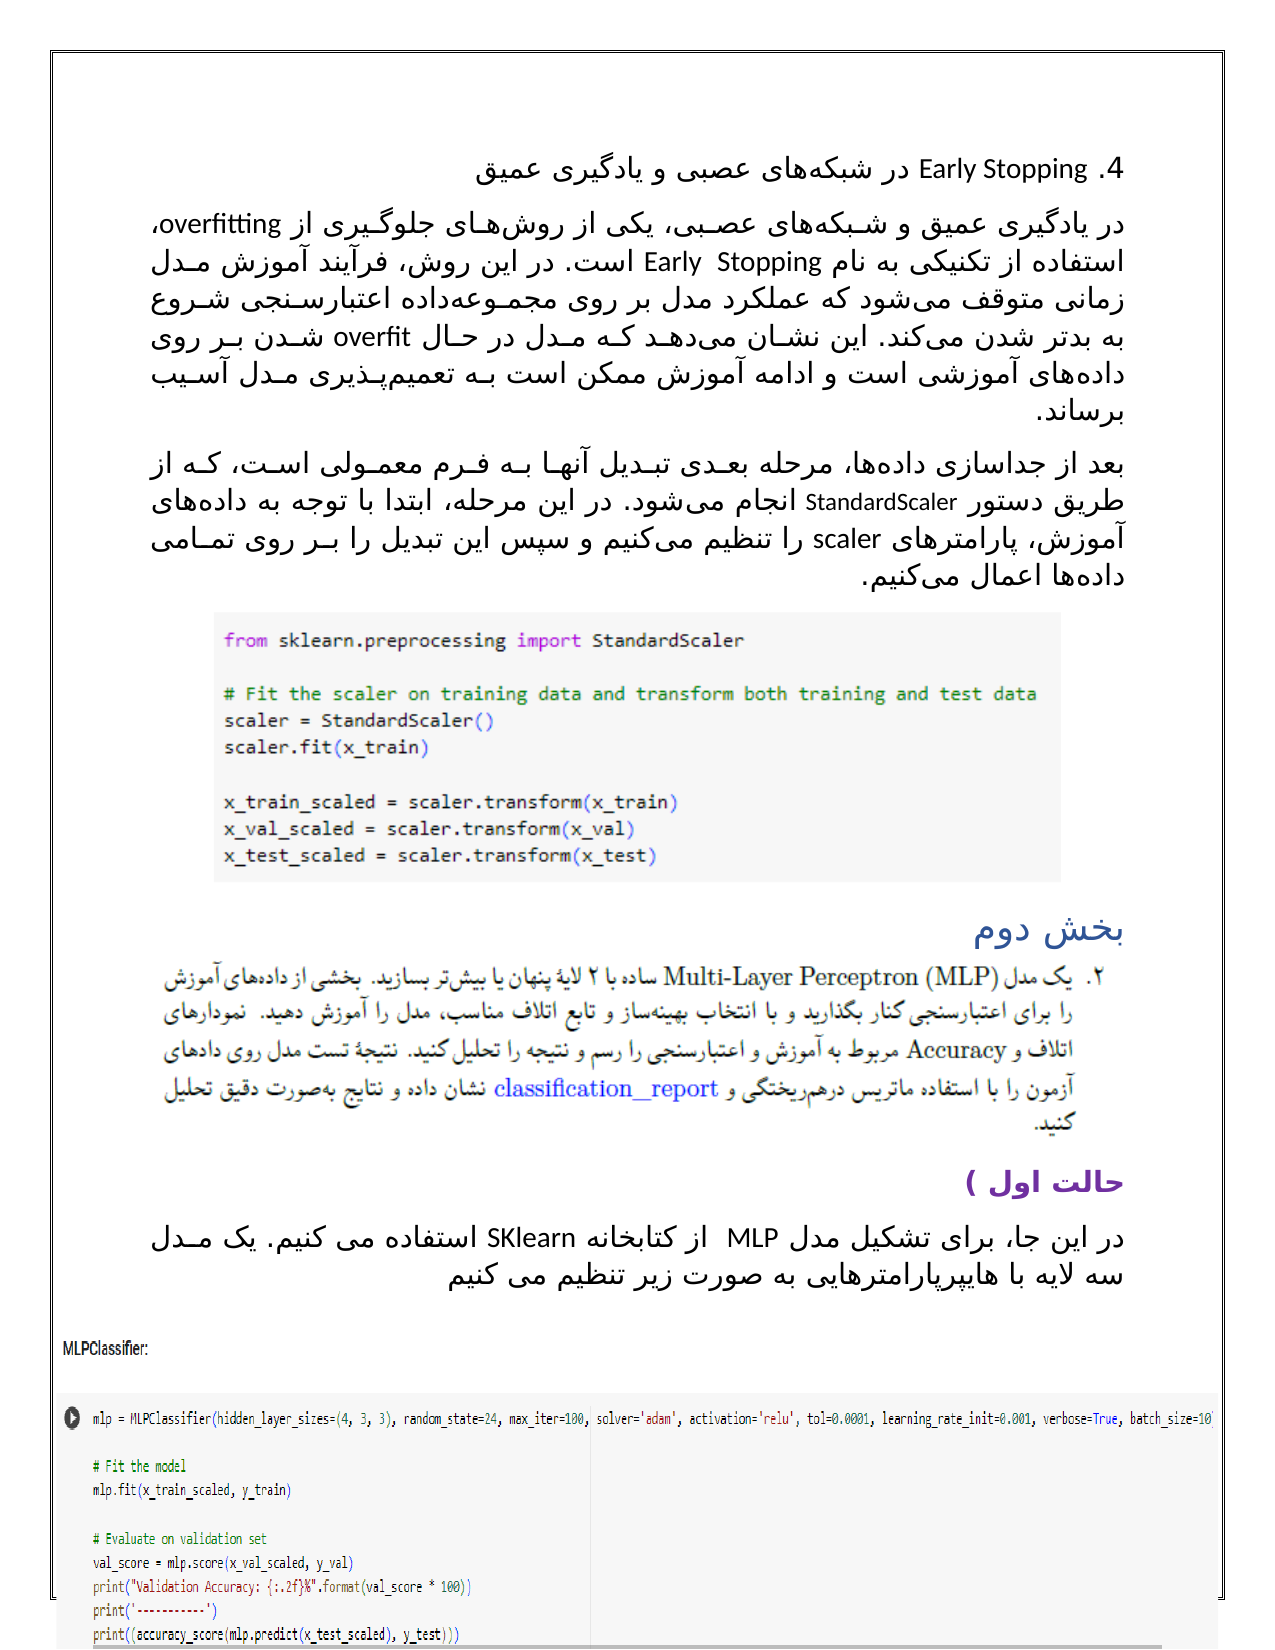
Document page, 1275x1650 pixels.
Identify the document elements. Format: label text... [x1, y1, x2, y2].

picture [55, 1332, 1218, 1648]
text در این جا، برای تشکیل مدل MLP از کتابخانه SKlearn استفاده می کنیم. یک مدل سه لایه با هایپرپارامترهایی به صورت زیر تنظیم می کنیم [150, 1219, 1125, 1291]
picture [213, 611, 1061, 887]
text حالت اول ) [150, 1166, 1125, 1199]
text در یادگیری عمیق و شبکه‌های عصبی، یکی از روش‌های جلوگیری از overfitting، استفاده از تکنیکی به نام Early Stopping است. در این روش، فرآیند آموزش مدل زمانی متوقف می‌شود که عملکرد مدل بر روی مجموعه‌داده اعتبارسنجی شروع به بدتر شدن می‌کند. این نشان می‌دهد که مدل در حال overfit شدن بر روی داده‌های آموزشی است و ادامه آموزش ممکن است به تعمیم‌پذیری مدل آسیب برساند. [150, 205, 1125, 427]
picture [150, 952, 1125, 1147]
subtitle بخش دوم [150, 906, 1125, 949]
text بعد از جداسازی داده‌ها، مرحله بعدی تبدیل آنها به فرم معمولی است، که از طریق دستور StandardScaler انجام می‌شود. در این مرحله، ابتدا با توجه به داده‌های آموزش، پارامترهای scaler را تنظیم می‌کنیم و سپس این تبدیل را بر روی تمامی داده‌ها اعمال می‌کنیم. [150, 447, 1125, 592]
text 4. Early Stopping در شبکه‌های عصبی و یادگیری عمیق [150, 150, 1125, 186]
